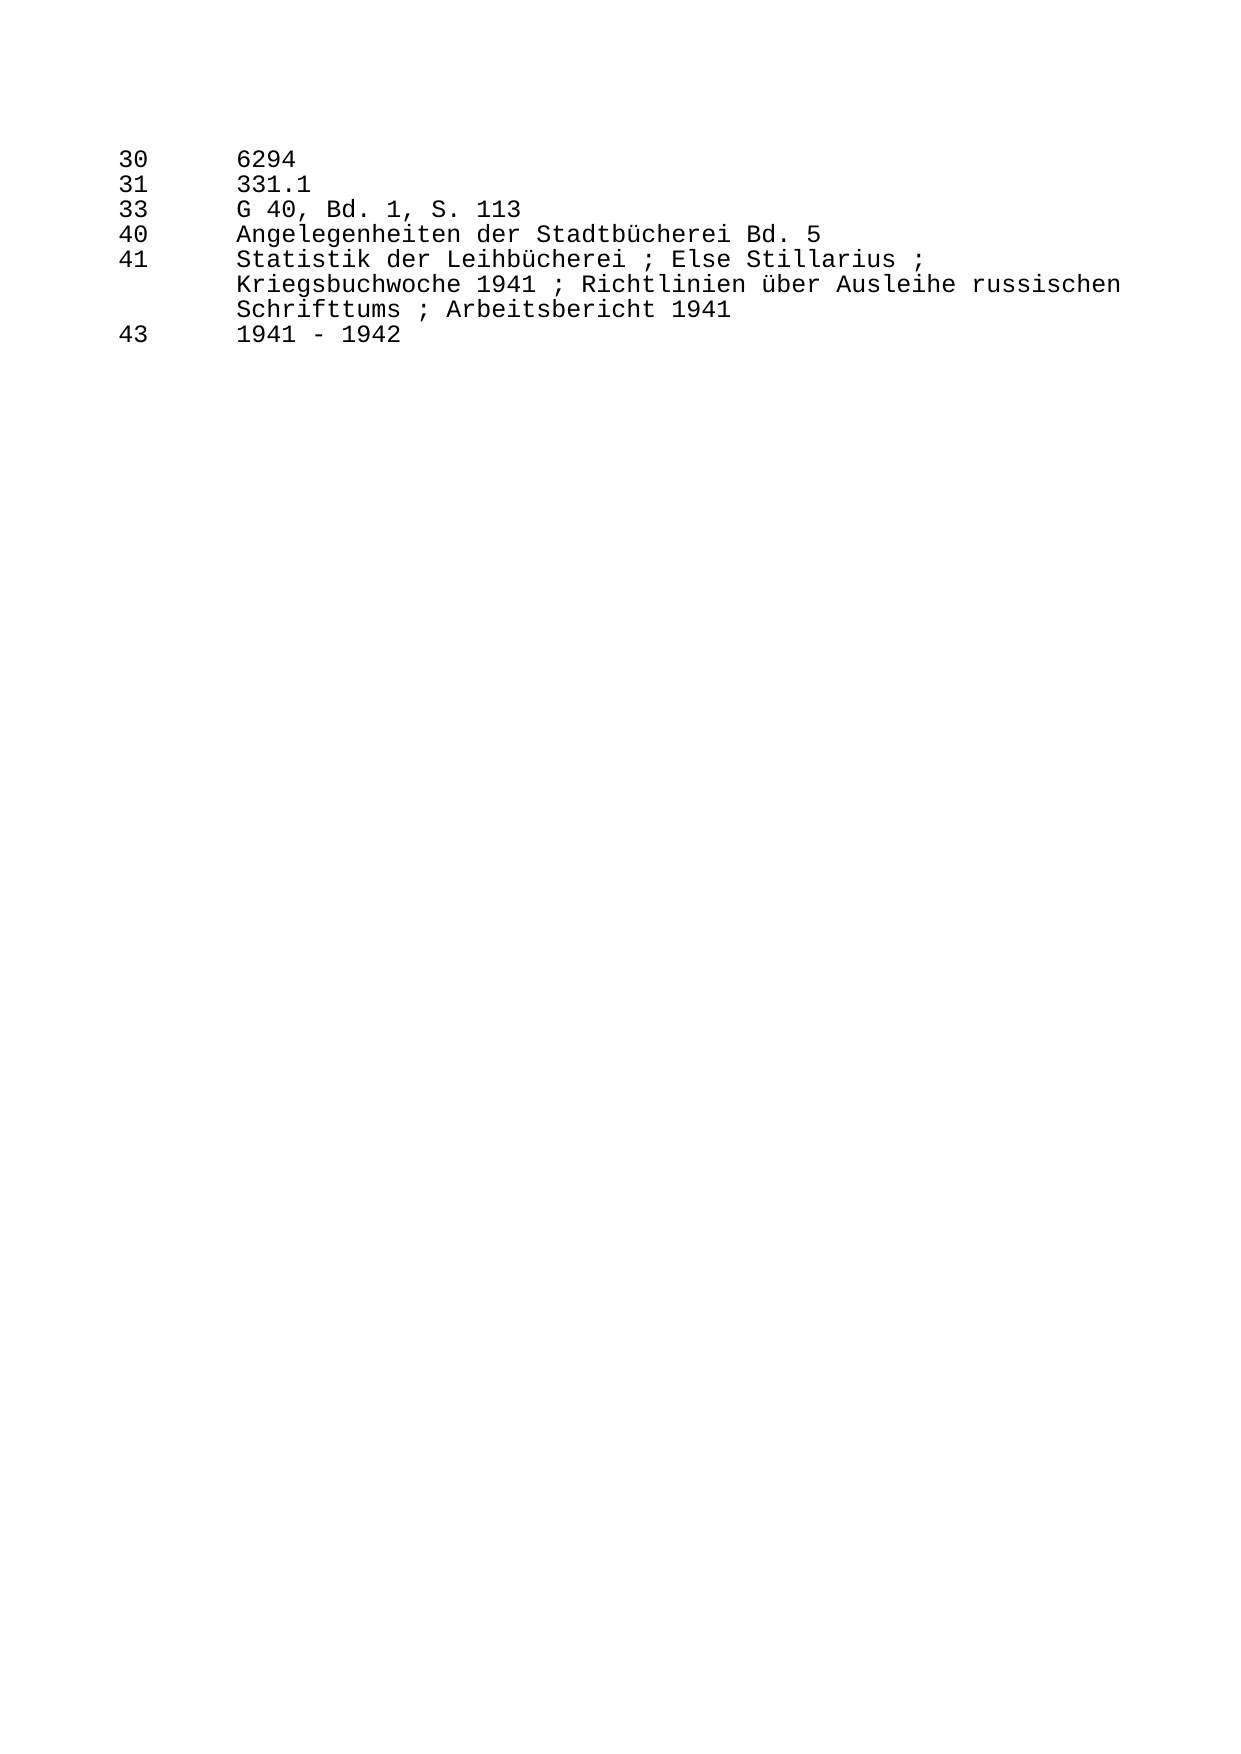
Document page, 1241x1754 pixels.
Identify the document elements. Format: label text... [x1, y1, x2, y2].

text 41 Statistik der s[Leihbücherei]s ; p[2{Else} 1{Stillarius}]p ; s[Kriegsbuchwoche]s z[1941]z ; Richtlinien über Ausleihe russischen Schrifttums ; Arbeitsbericht z[1941]z [118, 248, 1122, 323]
text 31 331.1 [118, 173, 1122, 198]
text 40 Angelegenheiten der k[1{Stadtbücherei}2{< Saarbrücken>}]k Bd. 5 [118, 223, 1122, 248]
text 30 6294 [118, 148, 1122, 173]
text 43 1941 - 1942 [118, 323, 1122, 348]
text 33 G 40, Bd. 1, S. 113 [118, 198, 1122, 223]
